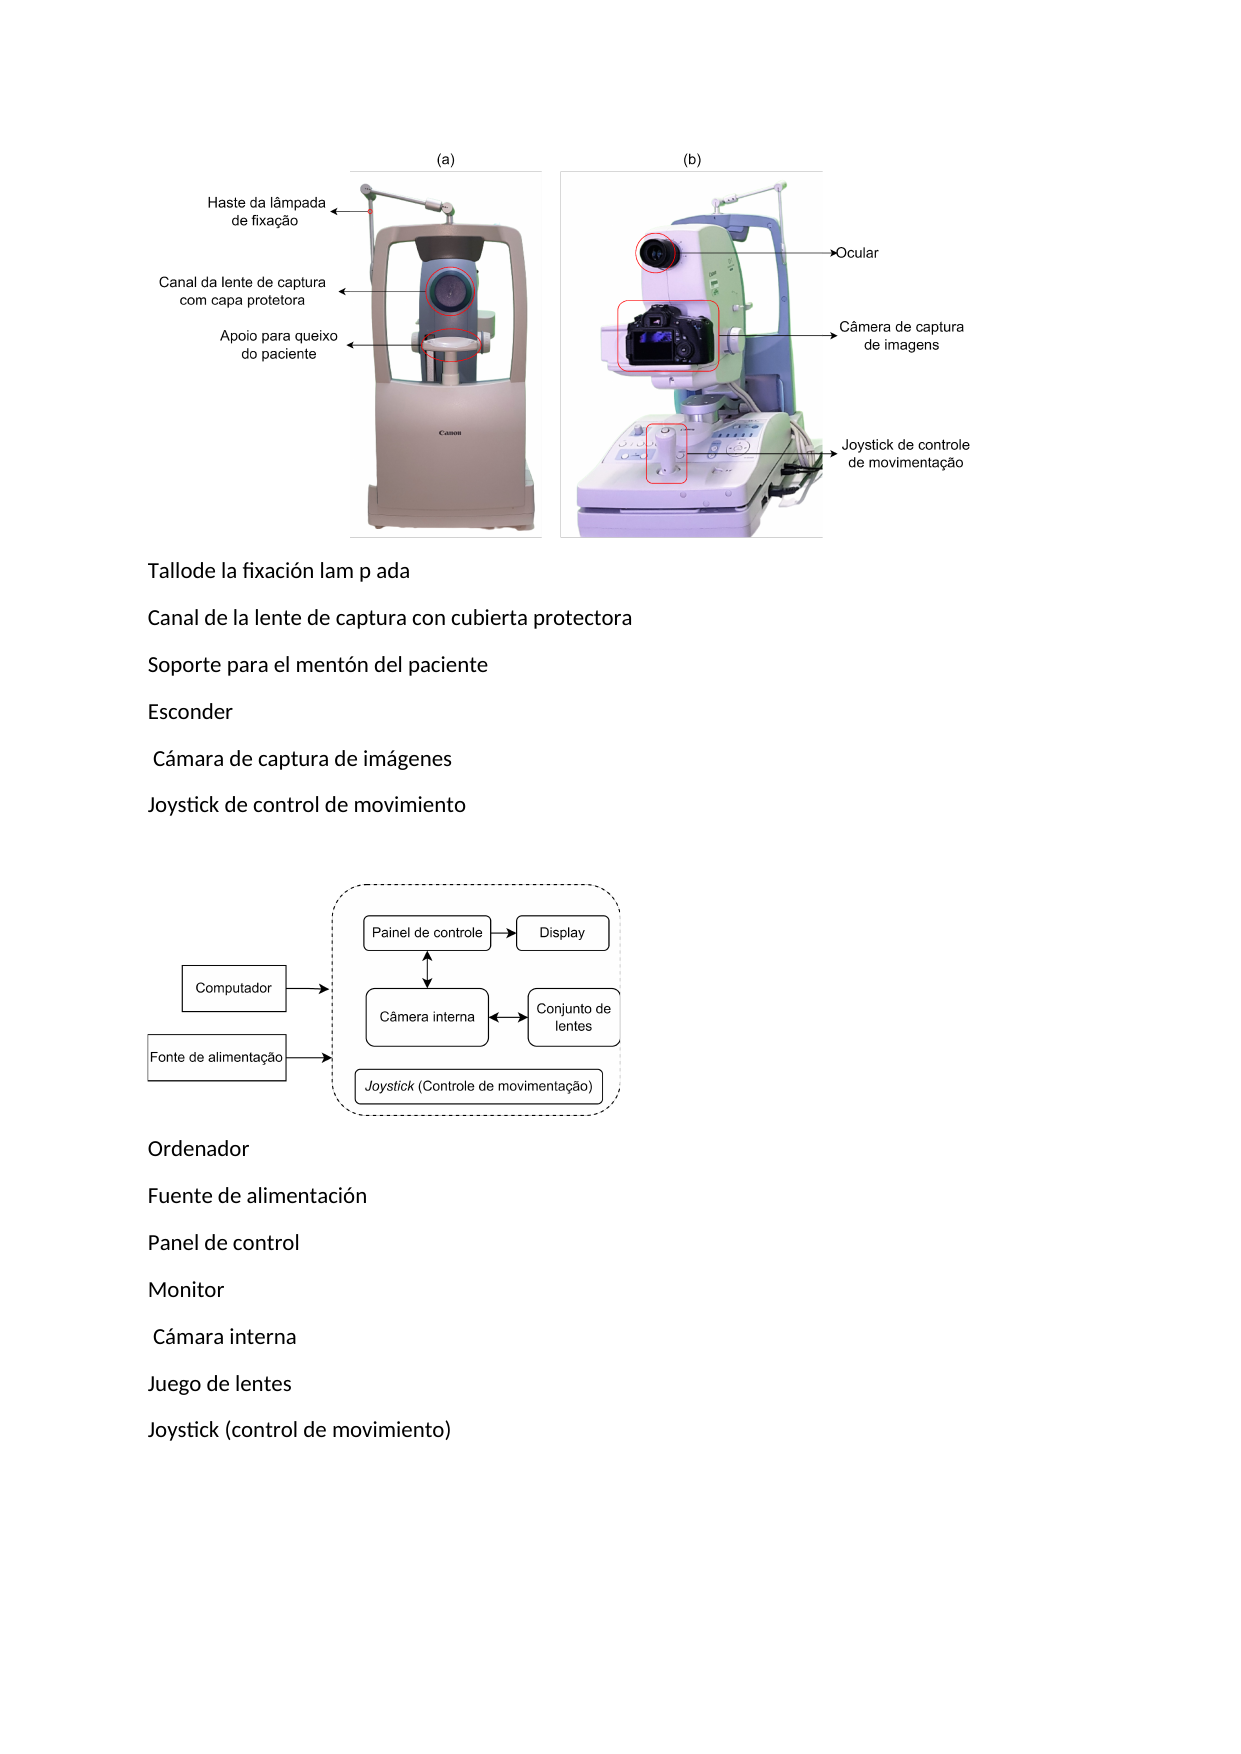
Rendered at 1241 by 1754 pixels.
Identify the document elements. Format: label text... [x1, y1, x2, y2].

text Cámara de captura de imágenes [148, 744, 1093, 772]
text Joystick (control de movimiento) [148, 1416, 1093, 1443]
picture [147, 884, 621, 1116]
text Panel de control [148, 1228, 1093, 1256]
text Cámara interna [148, 1322, 1093, 1350]
text Joystick de control de movimiento [148, 791, 1093, 819]
text Juego de lentes [148, 1369, 1093, 1397]
text Monitor [148, 1275, 1093, 1303]
text Esconder [148, 697, 1093, 725]
text Soporte para el mentón del paciente [148, 650, 1093, 678]
text Ordenador [148, 1134, 1093, 1162]
picture [147, 147, 975, 538]
text Canal de la lente de captura con cubierta protectora [148, 603, 1093, 631]
text Tallode la fixación lam p ada [148, 556, 1093, 584]
text Fuente de alimentación [148, 1181, 1093, 1209]
